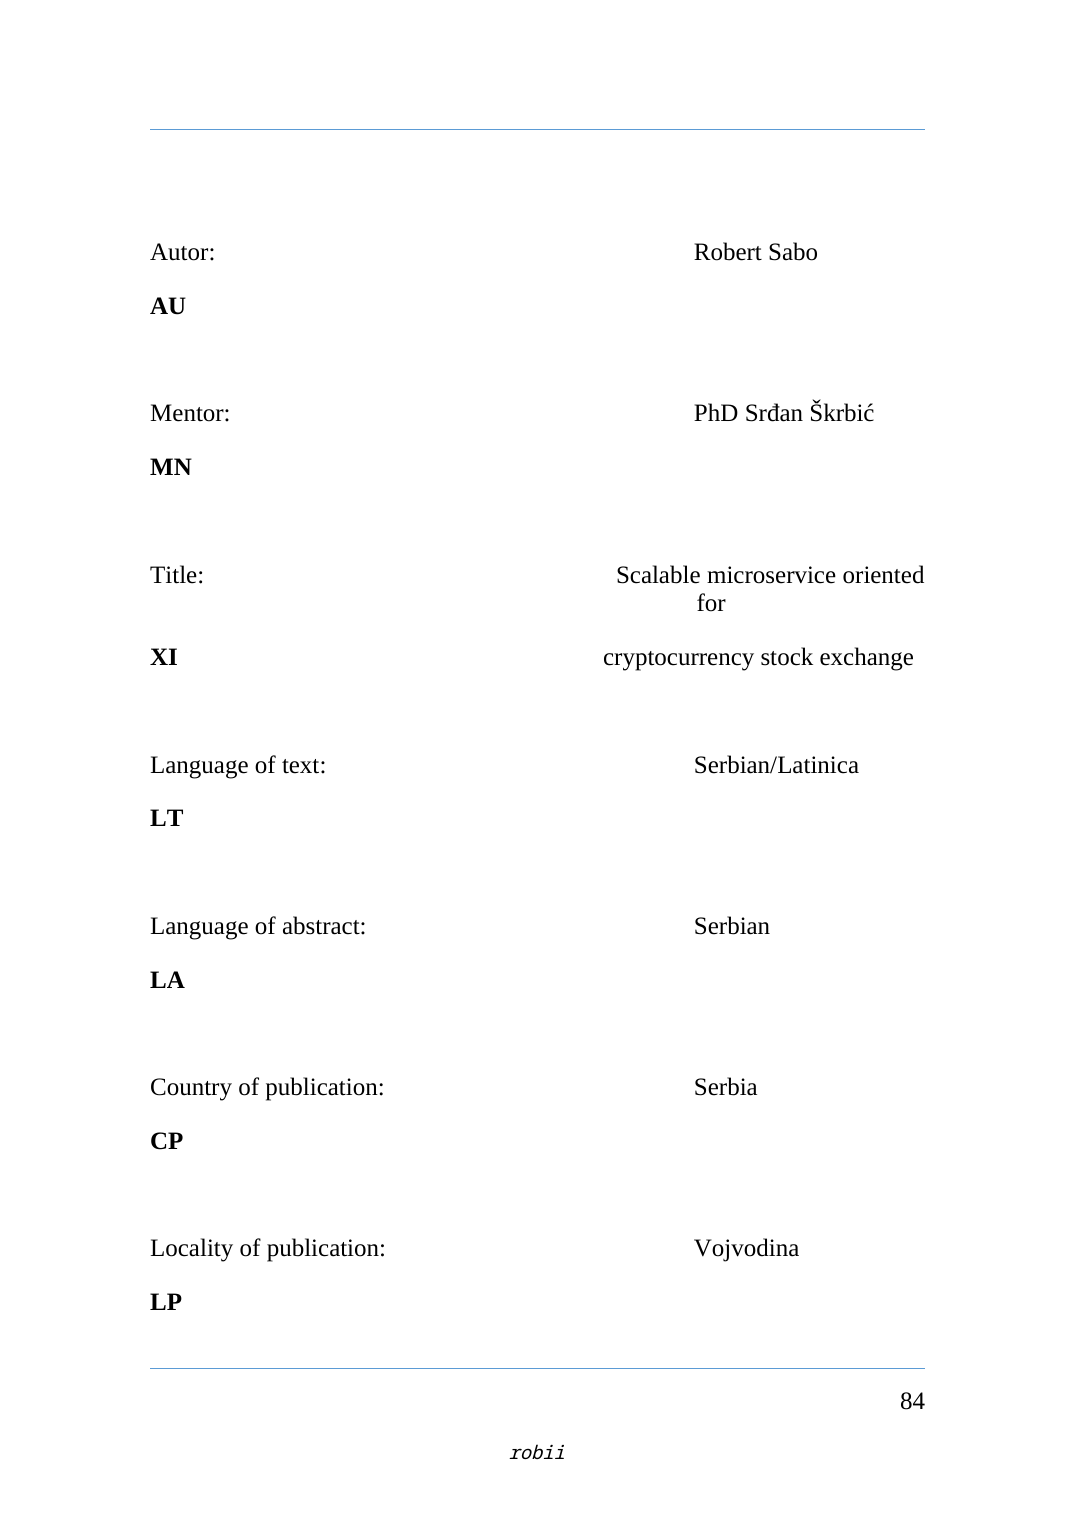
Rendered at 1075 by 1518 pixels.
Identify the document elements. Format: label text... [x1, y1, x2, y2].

text Autor: Robert Sabo [150, 237, 925, 266]
text Language of abstract: Serbian [150, 911, 925, 940]
text MN [150, 452, 925, 481]
text XI cryptocurrency stock exchange [150, 642, 925, 671]
text Country of publication: Serbia [150, 1072, 925, 1101]
text CP [150, 1126, 925, 1155]
text AU [150, 291, 925, 320]
text LA [150, 965, 925, 993]
text Title: Scalable microservice oriented for [150, 560, 925, 617]
text LT [150, 803, 925, 832]
text Locality of publication: Vojvodina [150, 1233, 925, 1262]
text Language of text: Serbian/Latinica [150, 750, 925, 778]
text LP [150, 1287, 925, 1316]
text Mentor: PhD Srđan Škrbić [150, 398, 925, 427]
